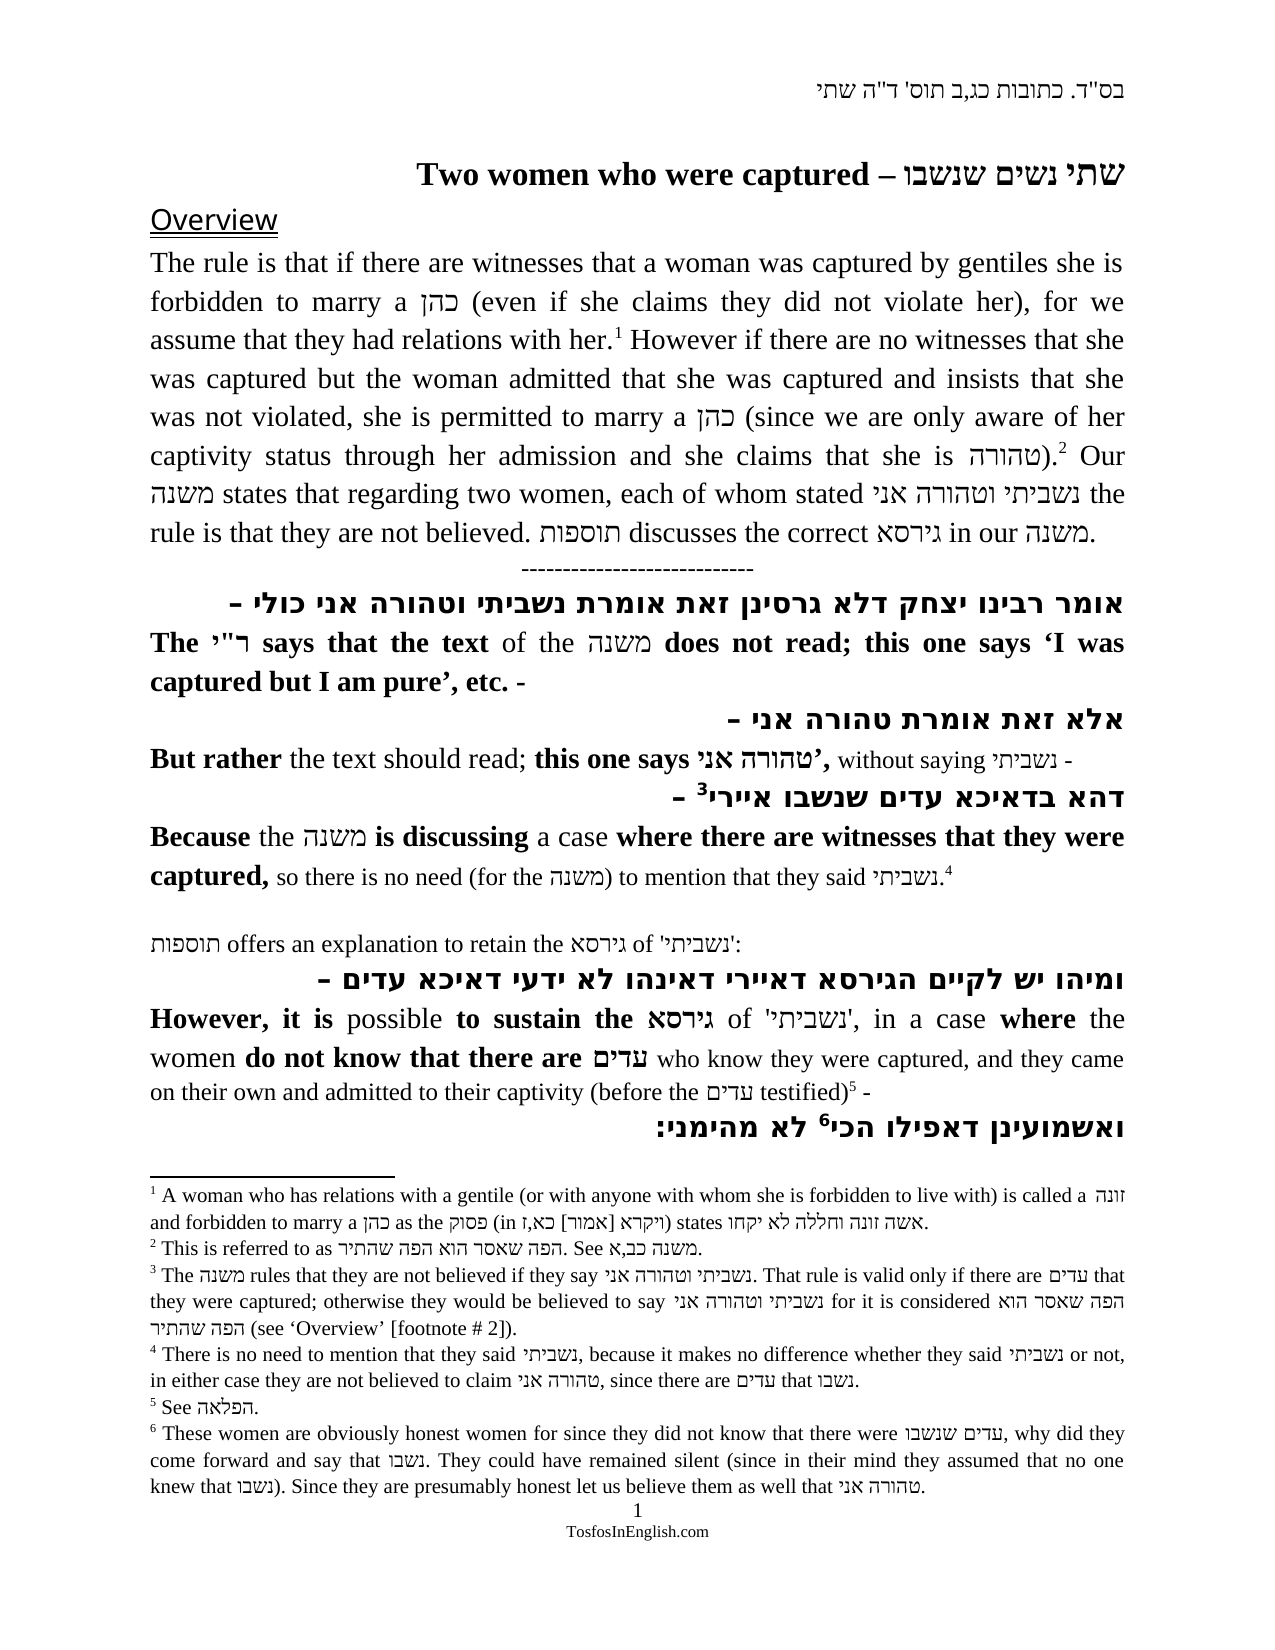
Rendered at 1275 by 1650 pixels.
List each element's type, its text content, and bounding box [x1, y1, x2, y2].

text ומיהו יש לקיים הגירסא דאיירי דאינהו לא ידעי דאיכא עדים – [150, 962, 1125, 996]
text Because the משנה is discussing a case where there are witnesses that they were captured, so there is no need (for the משנה) to mention that they said נשביתי. [150, 819, 1125, 891]
text דהא בדאיכא עדים שנשבו איירי – [150, 780, 1125, 814]
text The ר"י says that the text of the משנה does not read; this one says ‘I was captured but I am pure’, etc. - [150, 626, 1125, 698]
text ---------------------------- [150, 553, 1125, 582]
text ואשמועינן דאפילו הכי לא מהימני: [150, 1111, 1125, 1144]
text The rule is that if there are witnesses that a woman was captured by gentiles she is forbidden to marry a כהן (even if she claims they did not violate her), for we assume that they had relations with her. However if there are no witnesses that she was captured but the woman admitted that she was captured and insists that she was not violated, she is permitted to marry a כהן (since we are only aware of her captivity status through her admission and she claims that she is טהורה). Our משנה states that regarding two women, each of whom stated נשביתי וטהורה אני the rule is that they are not believed. תוספות discusses the correct גירסא in our משנה. [150, 245, 1125, 548]
text תוספות offers an explanation to retain the גירסא of 'נשביתי': [150, 929, 1125, 958]
text However, it is possible to sustain the גירסא of 'נשביתי', in a case where the women do not know that there are עדים who know they were captured, and they came on their own and admitted to their captivity (before the עדים testified) - [150, 1001, 1125, 1106]
text שתי נשים שנשבו – Two women who were captured [150, 150, 1125, 193]
text אומר רבינו יצחק דלא גרסינן זאת אומרת נשביתי וטהורה אני כולי – [150, 587, 1125, 621]
text But rather the text should read; this one says טהורה אני’, without saying נשביתי - [150, 742, 1125, 775]
text אלא זאת אומרת טהורה אני – [150, 703, 1125, 737]
text Overview [150, 199, 1125, 239]
